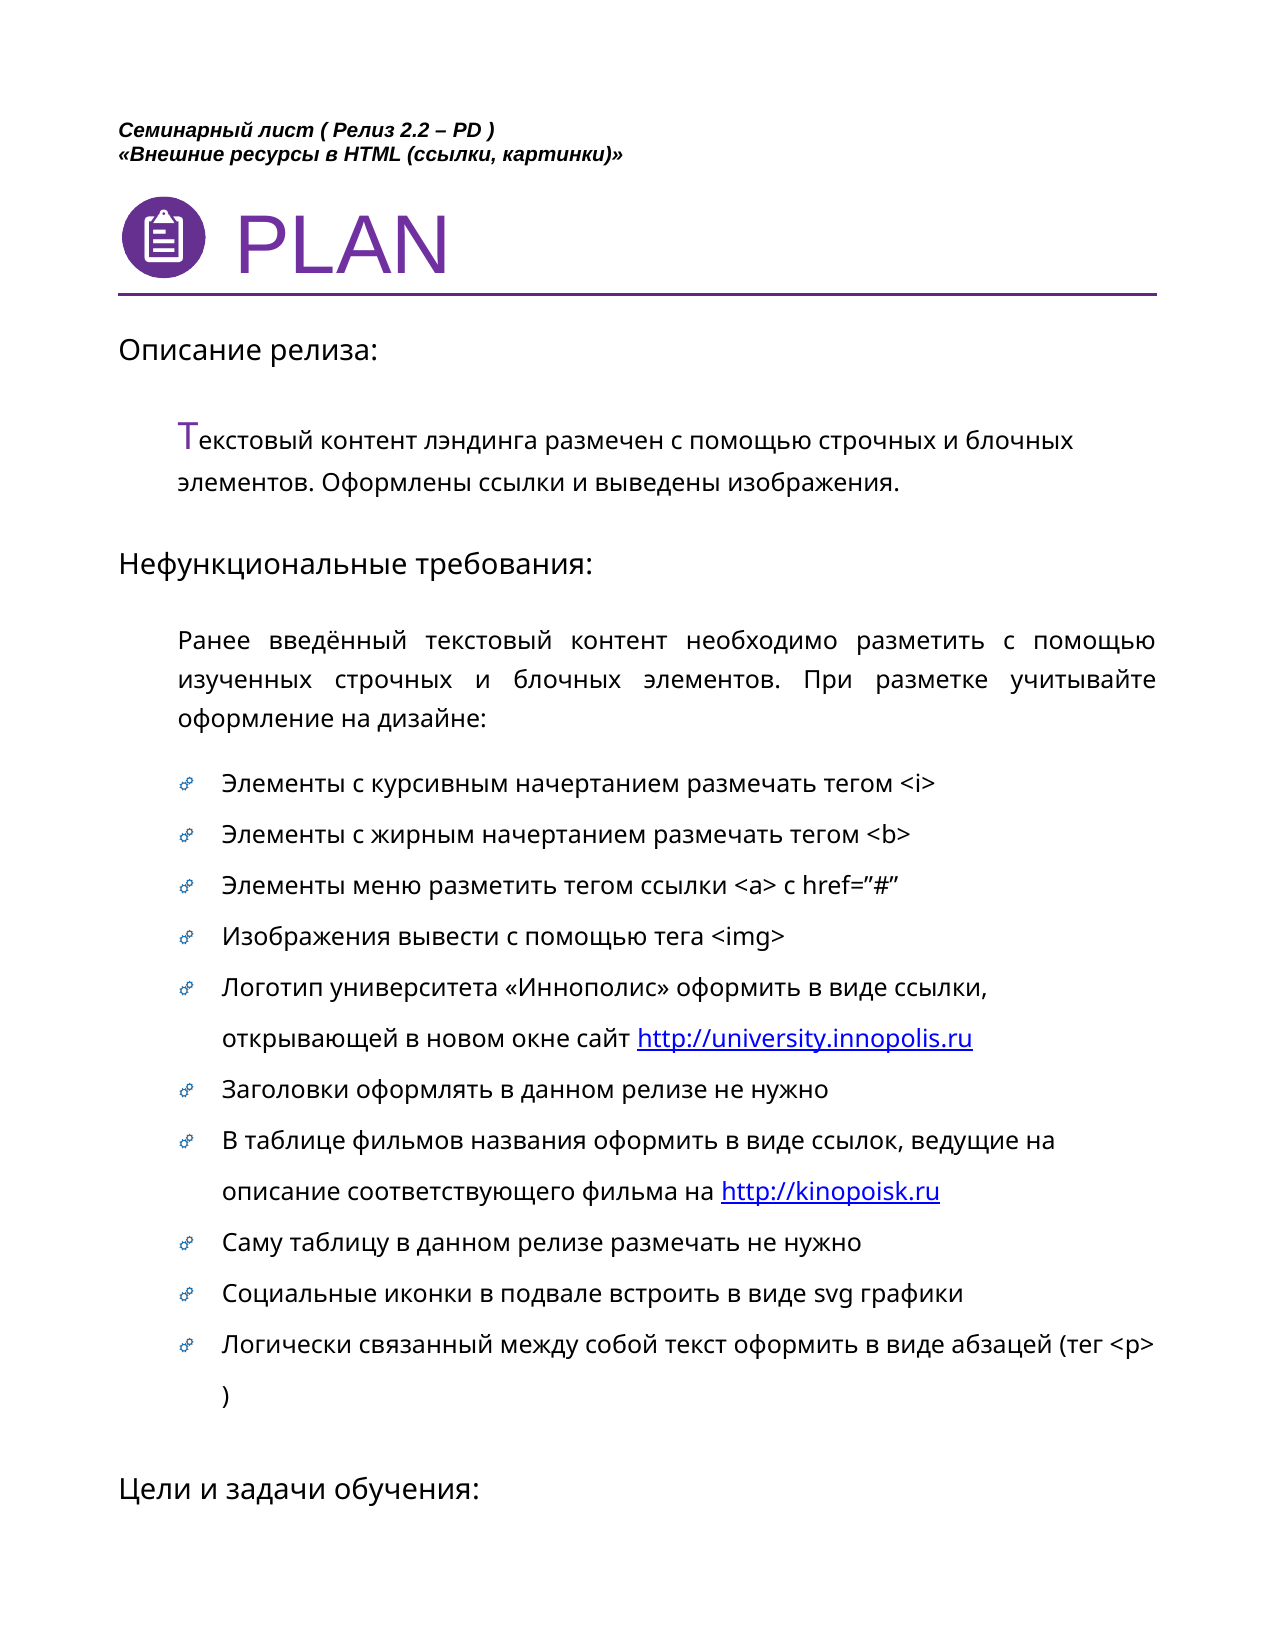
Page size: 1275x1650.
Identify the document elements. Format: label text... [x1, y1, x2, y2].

list Логически связанный между собой текст оформить в виде абзацей (тег <p> ) [177, 1327, 1157, 1412]
text Нефункциональные требования: [118, 543, 1157, 583]
list Элементы меню разметить тегом ссылки <a> с href=”#” [177, 867, 1157, 901]
picture [178, 1081, 195, 1099]
picture [121, 195, 207, 280]
text Описание релиза: [118, 329, 1157, 369]
text Текстовый контент лэндинга размечен с помощью строчных и блочных элементов. Оформлены ссылки и выведены изображения. [177, 409, 1157, 499]
picture [178, 1285, 195, 1303]
list Элементы с курсивным начертанием размечать тегом <i> [177, 765, 1157, 799]
list Саму таблицу в данном релизе размечать не нужно [177, 1225, 1157, 1259]
picture [178, 877, 195, 895]
picture [178, 979, 195, 997]
list Заголовки оформлять в данном релизе не нужно [177, 1072, 1157, 1106]
text Цели и задачи обучения: [118, 1468, 1157, 1508]
picture [178, 1132, 195, 1150]
picture [178, 826, 195, 844]
picture [178, 1234, 195, 1252]
list Изображения вывести с помощью тега <img> [177, 918, 1157, 952]
picture [178, 1336, 195, 1354]
list Логотип университета «Иннополис» оформить в виде ссылки, открывающей в новом окне сайт http://university.innopolis.ru [177, 969, 1157, 1054]
list В таблице фильмов названия оформить в виде ссылок, ведущие на описание соответствующего фильма на http://kinopoisk.ru [177, 1123, 1157, 1208]
picture [178, 775, 195, 792]
list Элементы с жирным начертанием размечать тегом <b> [177, 816, 1157, 850]
text PLAN [118, 196, 1157, 293]
list Социальные иконки в подвале встроить в виде svg графики [177, 1276, 1157, 1310]
picture [178, 928, 195, 946]
text Ранее введённый текстовый контент необходимо разметить с помощью изученных строчных и блочных элементов. При разметке учитывайте оформление на дизайне: [177, 623, 1157, 735]
